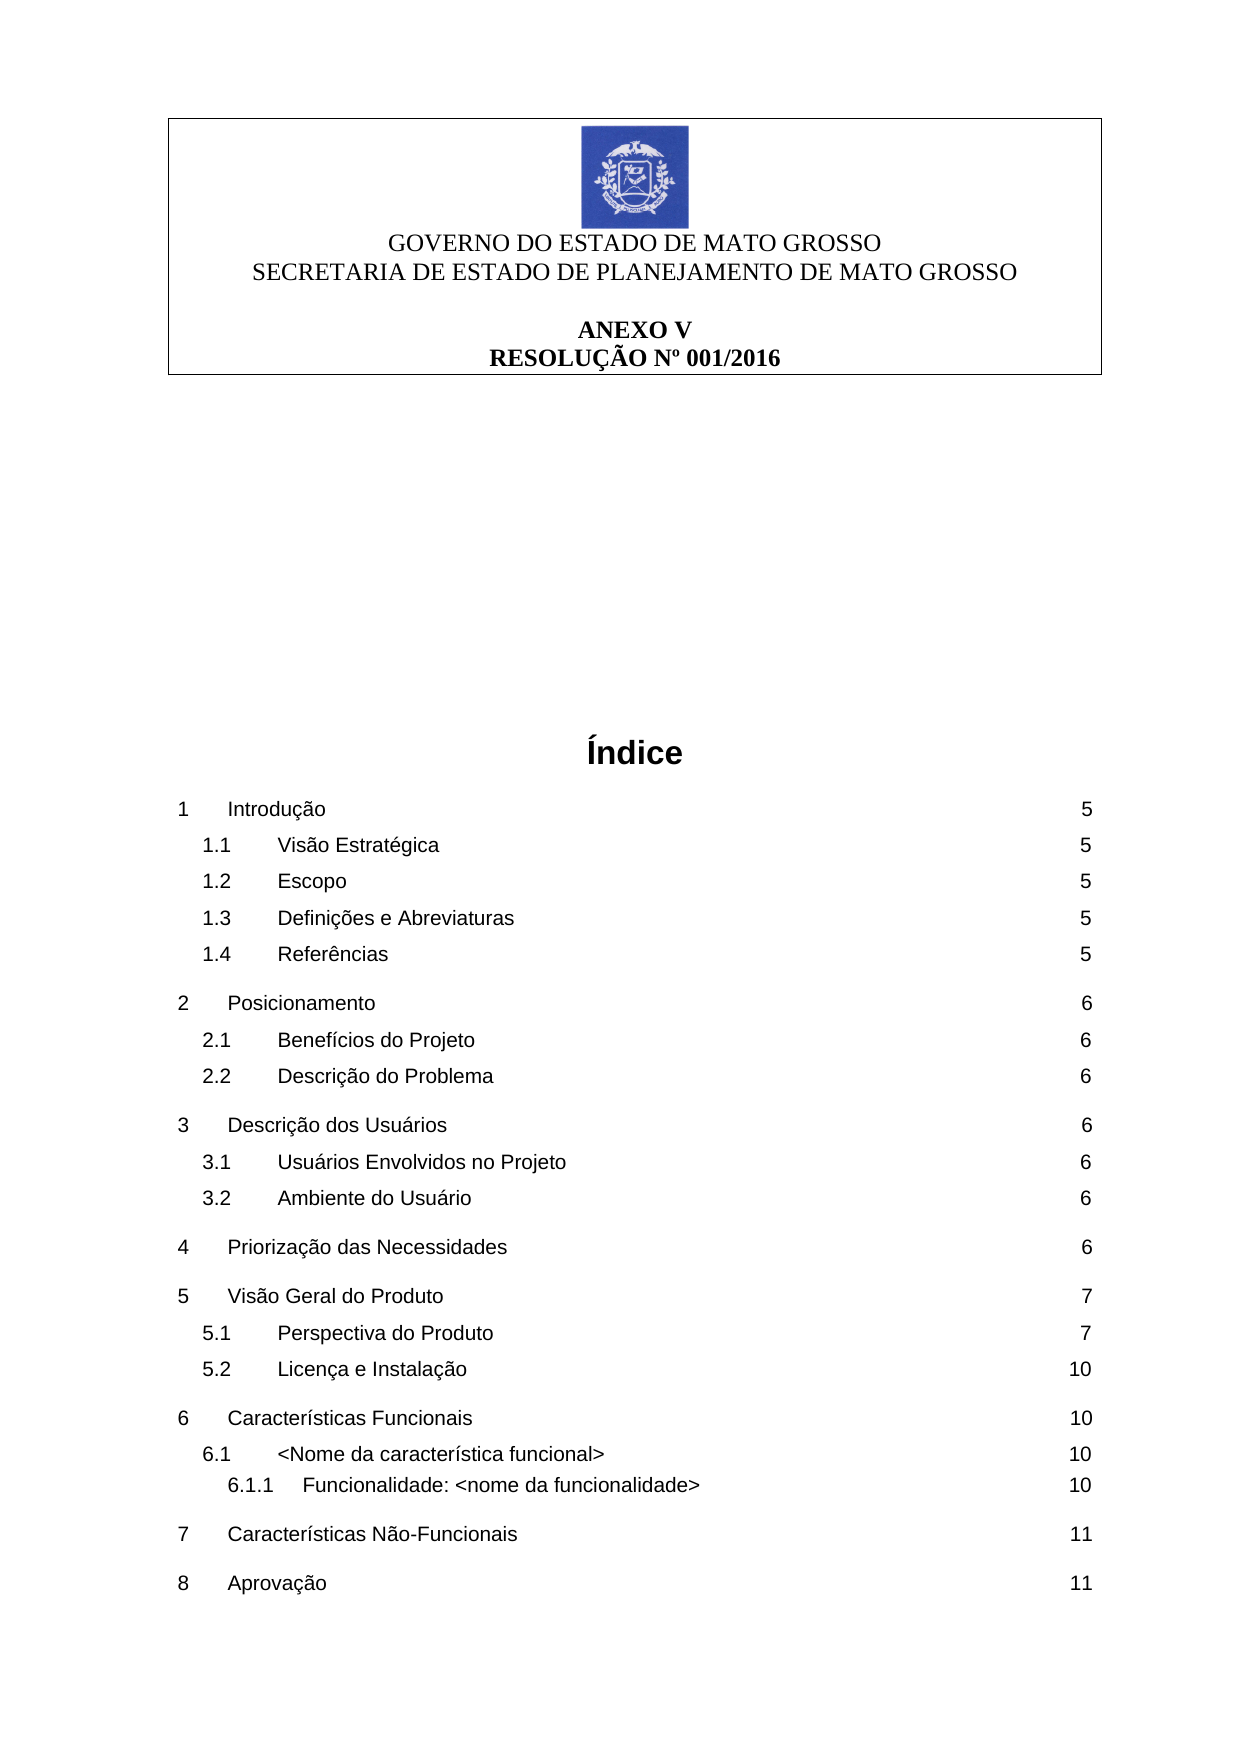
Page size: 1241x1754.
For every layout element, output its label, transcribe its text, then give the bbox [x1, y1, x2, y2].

title Índice [177, 733, 1092, 771]
picture [581, 125, 689, 229]
